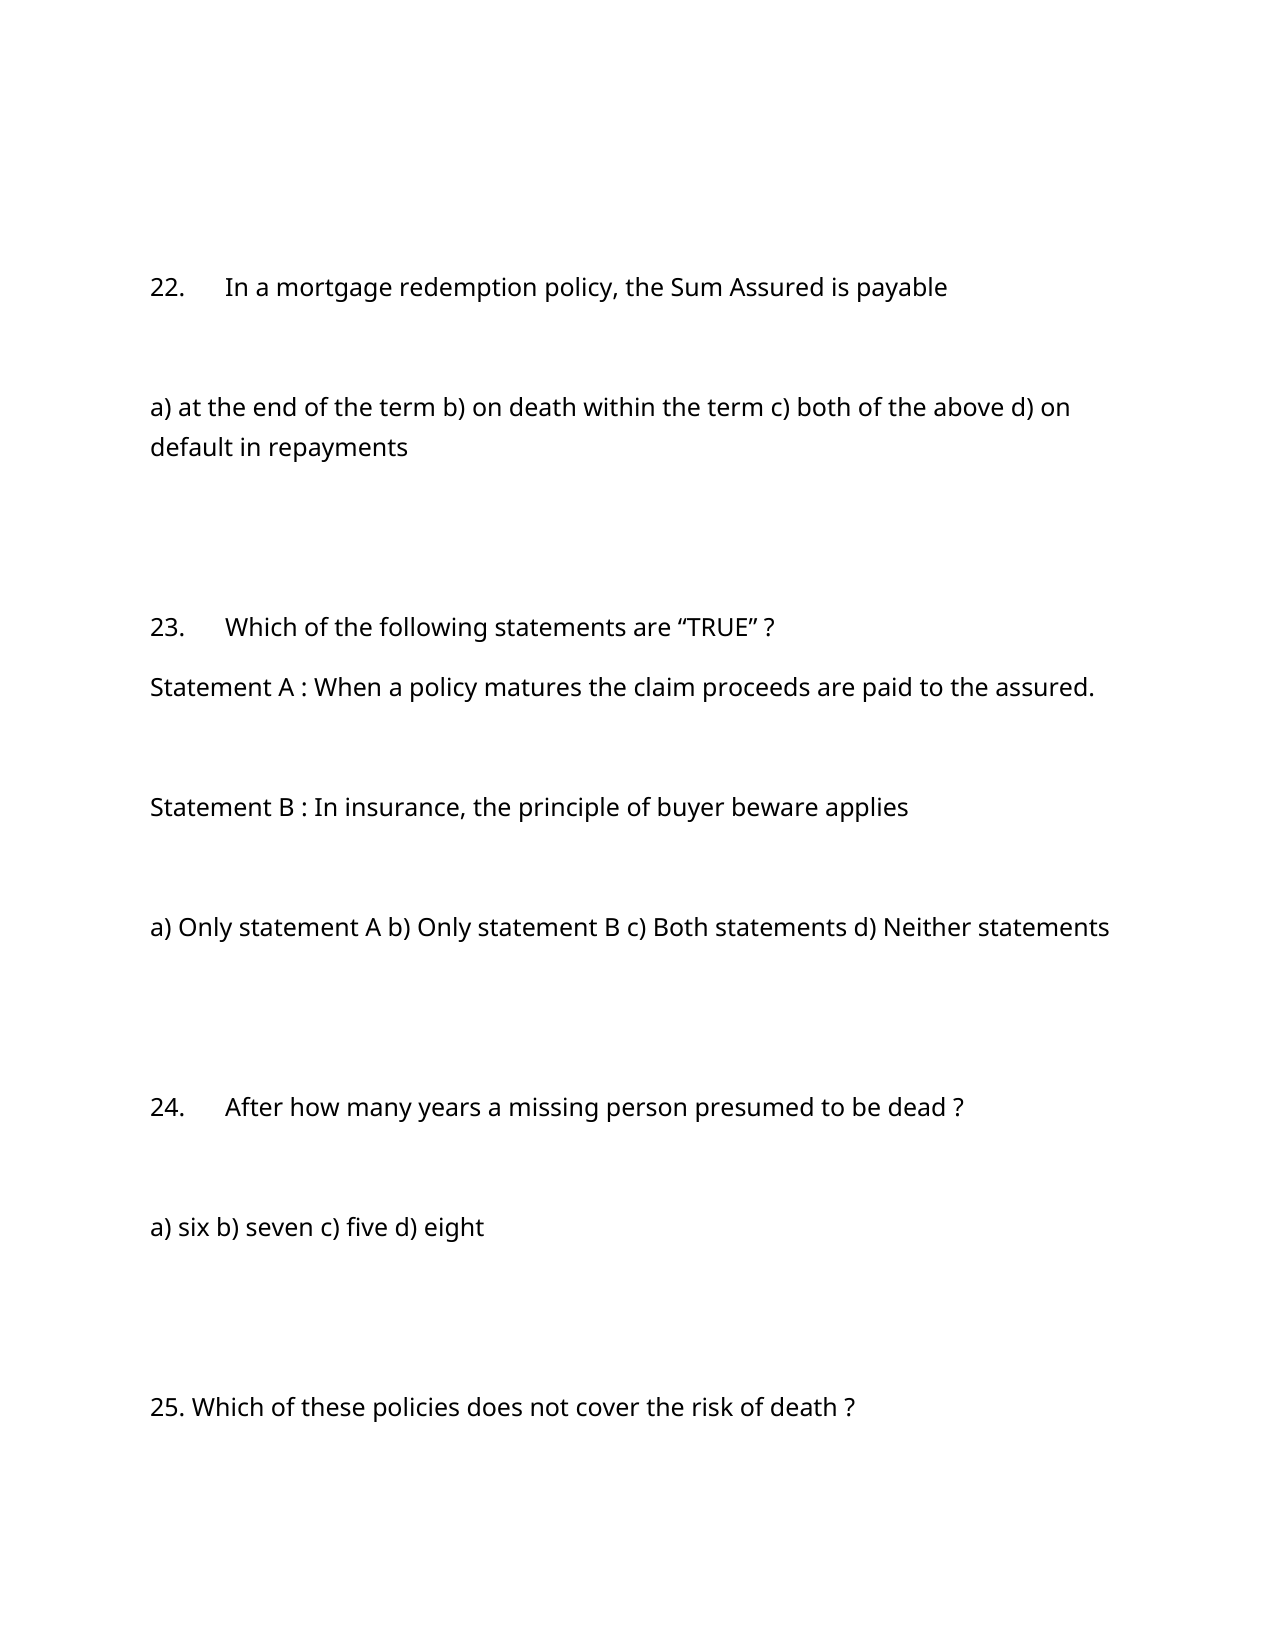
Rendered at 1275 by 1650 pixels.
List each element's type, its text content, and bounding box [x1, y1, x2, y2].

text Statement B : In insurance, the principle of buyer beware applies [150, 789, 1125, 823]
text a) six b) seven c) five d) eight [150, 1209, 1125, 1243]
text 24. After how many years a missing person presumed to be dead ? [150, 1089, 1125, 1123]
text 22. In a mortgage redemption policy, the Sum Assured is payable [150, 270, 1125, 304]
text 25. Which of these policies does not cover the risk of death ? [150, 1389, 1125, 1423]
text 23. Which of the following statements are “TRUE” ? [150, 609, 1125, 643]
text a) Only statement A b) Only statement B c) Both statements d) Neither statements [150, 909, 1125, 943]
text a) at the end of the term b) on death within the term c) both of the above d) on default in repayments [150, 390, 1125, 463]
text Statement A : When a policy matures the claim proceeds are paid to the assured. [150, 669, 1125, 703]
